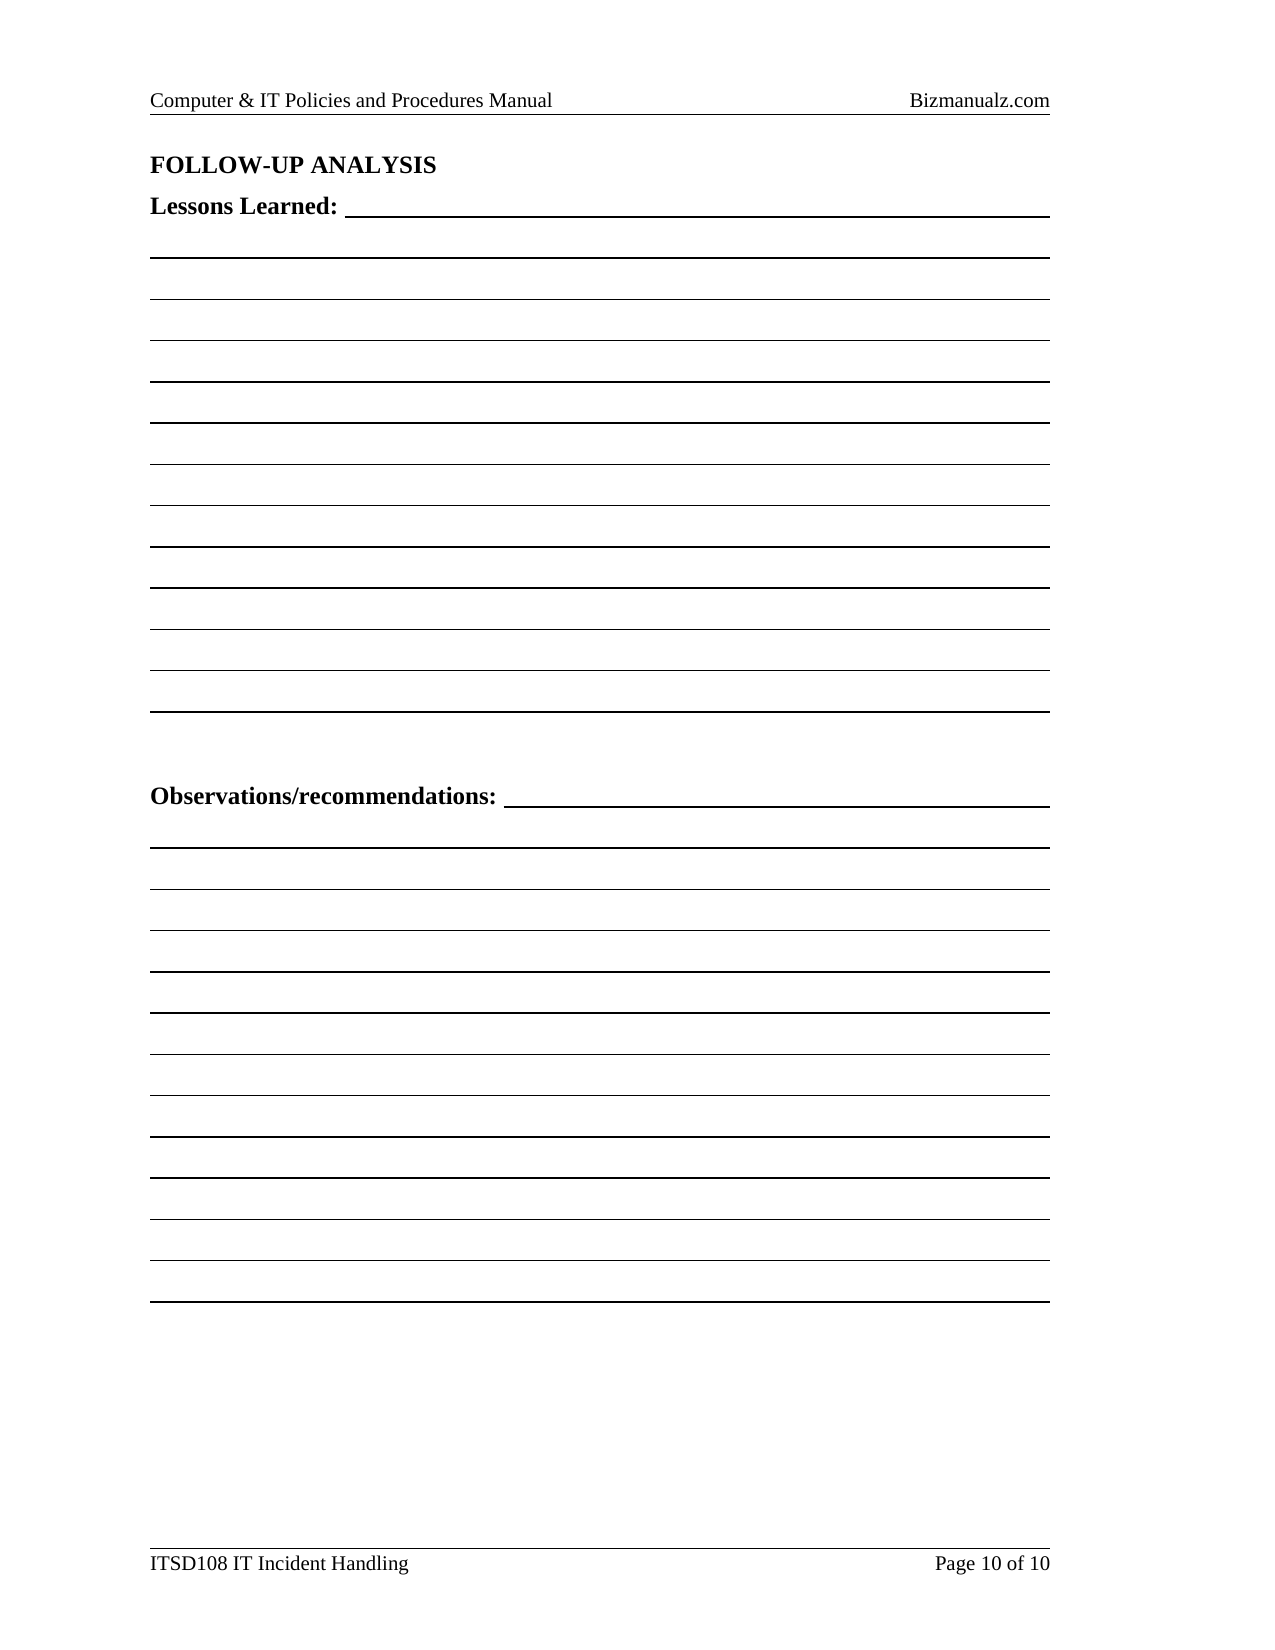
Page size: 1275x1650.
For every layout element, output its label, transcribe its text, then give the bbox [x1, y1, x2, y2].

text Lessons Learned: [150, 191, 1050, 220]
text Observations/recommendations: [150, 781, 1050, 810]
subtitle FOLLOW-UP ANALYSIS [150, 150, 1050, 179]
